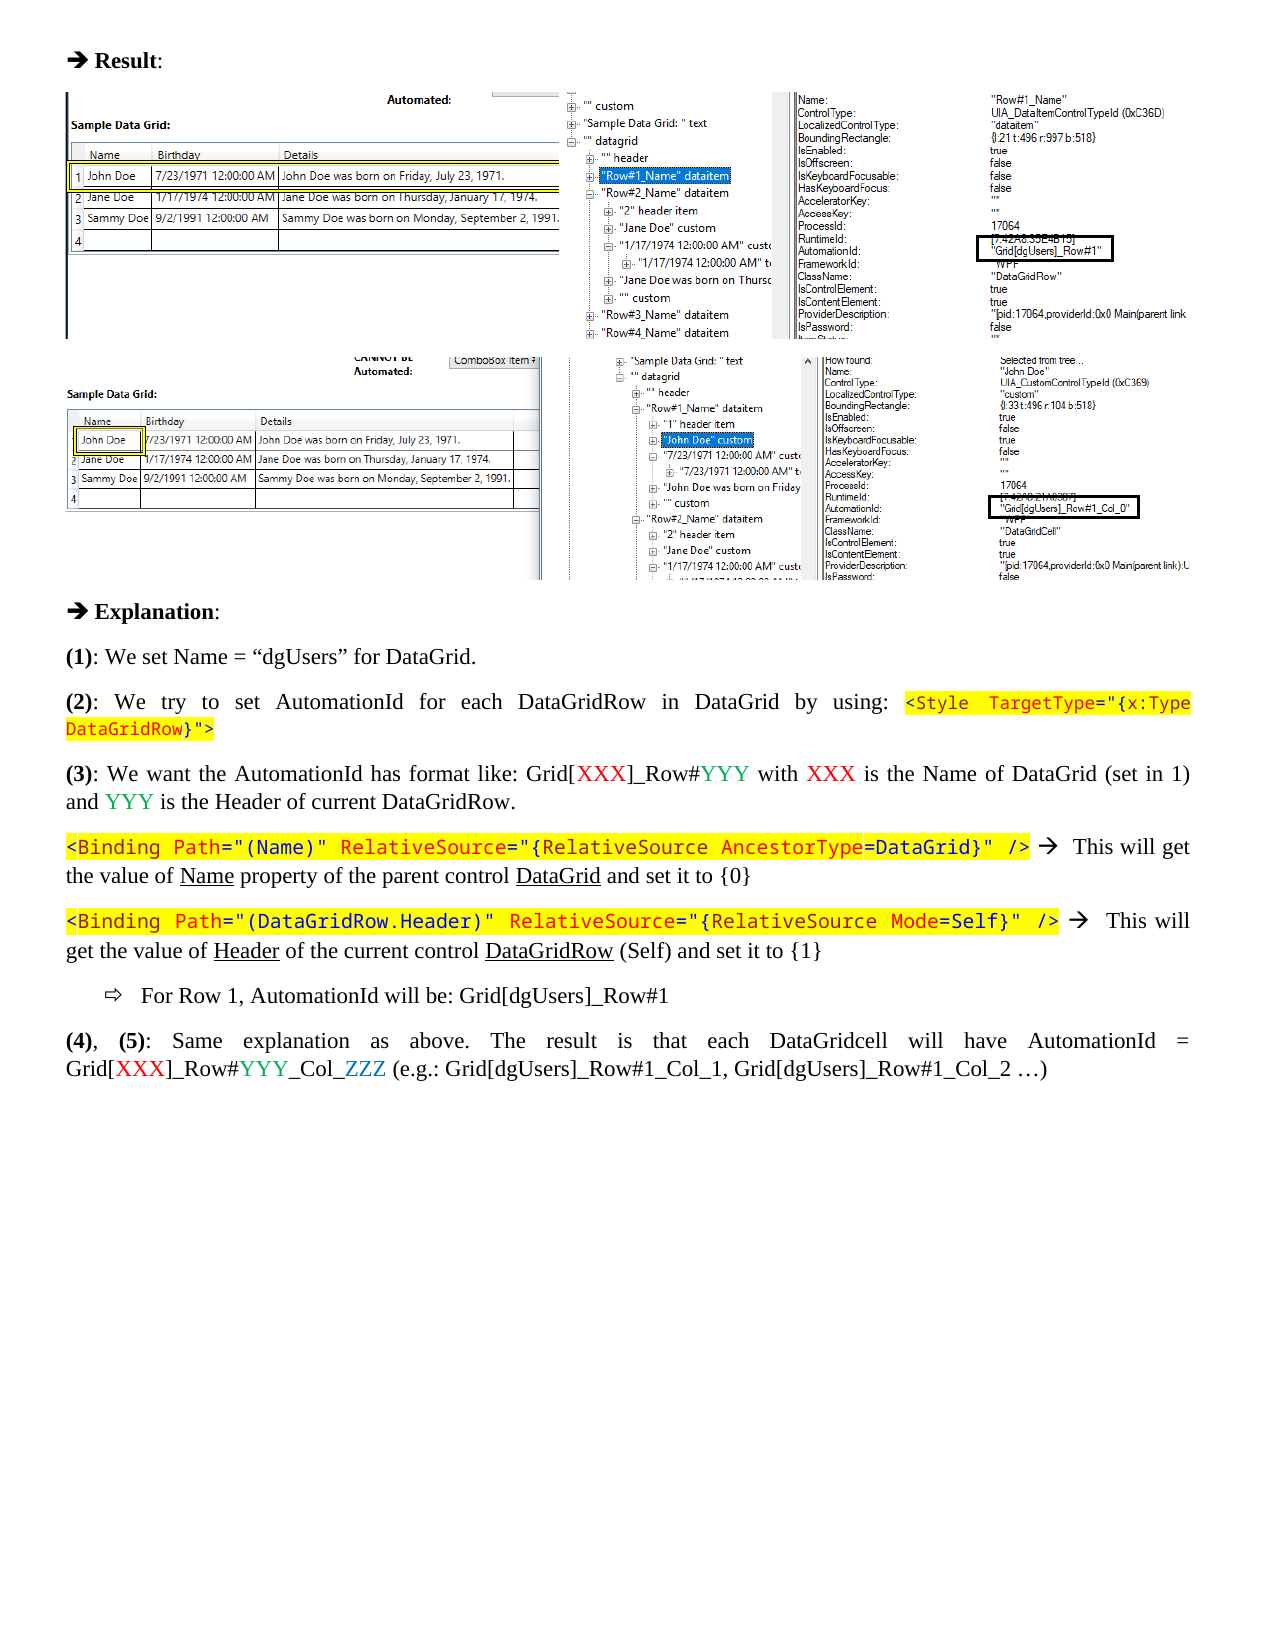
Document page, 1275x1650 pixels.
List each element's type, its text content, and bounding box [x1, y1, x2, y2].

list For Row 1, AutomationId will be: Grid[dgUsers]_Row#1 [103, 982, 1191, 1008]
text (2): We try to set AutomationId for each DataGridRow in DataGrid by using: <Style TargetType="{x:Type DataGridRow}"> [66, 688, 1191, 741]
picture [65, 92, 1191, 339]
text <Binding Path="(DataGridRow.Header)" RelativeSource="{RelativeSource Mode=Self}" /> This will get the value of Header of the current control DataGridRow (Self) and set it to {1} [66, 907, 1191, 963]
text <Binding Path="(Name)" RelativeSource="{RelativeSource AncestorType=DataGrid}" /> This will get the value of Name property of the parent control DataGrid and set it to {0} [66, 833, 1191, 889]
text Explanation: [66, 598, 1191, 624]
picture [65, 357, 1190, 580]
text Result: [66, 47, 1191, 73]
text (3): We want the AutomationId has format like: Grid[XXX]_Row#YYY with XXX is the Name of DataGrid (set in 1) and YYY is the Header of current DataGridRow. [66, 759, 1191, 814]
text (4), (5): Same explanation as above. The result is that each DataGridcell will have AutomationId = Grid[XXX]_Row#YYY_Col_ZZZ (e.g.: Grid[dgUsers]_Row#1_Col_1, Grid[dgUsers]_Row#1_Col_2 …) [66, 1027, 1191, 1082]
text (1): We set Name = “dgUsers” for DataGrid. [66, 643, 1191, 670]
